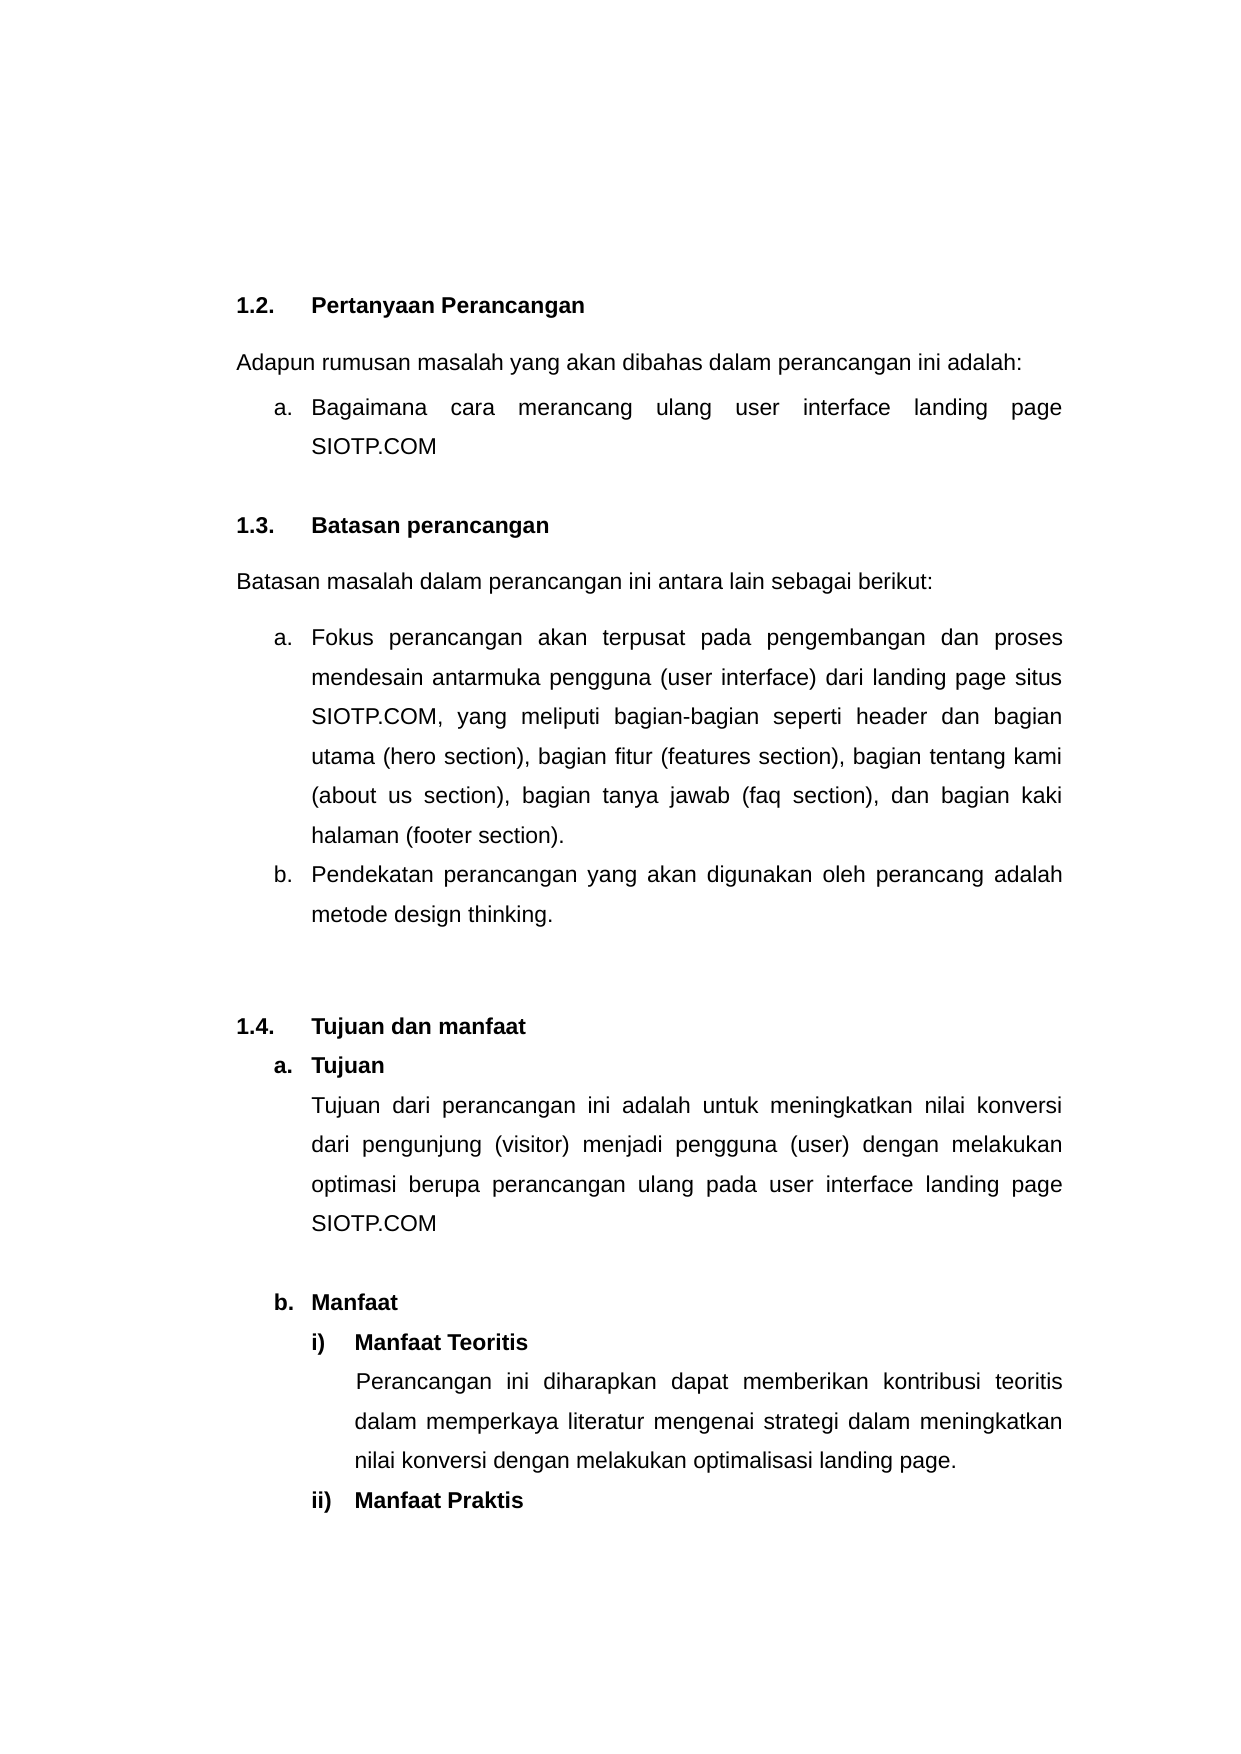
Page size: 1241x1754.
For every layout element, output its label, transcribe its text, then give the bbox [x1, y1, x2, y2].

list Pertanyaan Perancangan [236, 292, 1063, 319]
list Bagaimana cara merancang ulang user interface landing page SIOTP.COM [274, 394, 1063, 459]
list Fokus perancangan akan terpusat pada pengembangan dan proses mendesain antarmuka pengguna (user interface) dari landing page situs SIOTP.COM, yang meliputi bagian-bagian seperti header dan bagian utama (hero section), bagian fitur (features section), bagian tentang kami (about us section), bagian tanya jawab (faq section), dan bagian kaki halaman (footer section). [274, 624, 1063, 848]
list Batasan perancangan [236, 512, 1063, 538]
text Batasan masalah dalam perancangan ini antara lain sebagai berikut: [236, 568, 1063, 594]
list Perancangan ini diharapkan dapat memberikan kontribusi teoritis dalam memperkaya literatur mengenai strategi dalam meningkatkan nilai konversi dengan melakukan optimalisasi landing page. [354, 1368, 1063, 1474]
list Pendekatan perancangan yang akan digunakan oleh perancang adalah metode design thinking. [274, 861, 1063, 927]
list Manfaat Teoritis [311, 1329, 1063, 1355]
list Tujuan dari perancangan ini adalah untuk meningkatkan nilai konversi dari pengunjung (visitor) menjadi pengguna (user) dengan melakukan optimasi berupa perancangan ulang pada user interface landing page SIOTP.COM [311, 1092, 1063, 1237]
list Manfaat [274, 1289, 1063, 1316]
list Tujuan dan manfaat [236, 1013, 1063, 1039]
list Manfaat Praktis [311, 1487, 1063, 1513]
text Adapun rumusan masalah yang akan dibahas dalam perancangan ini adalah: [236, 348, 1063, 375]
list Tujuan [274, 1052, 1063, 1079]
